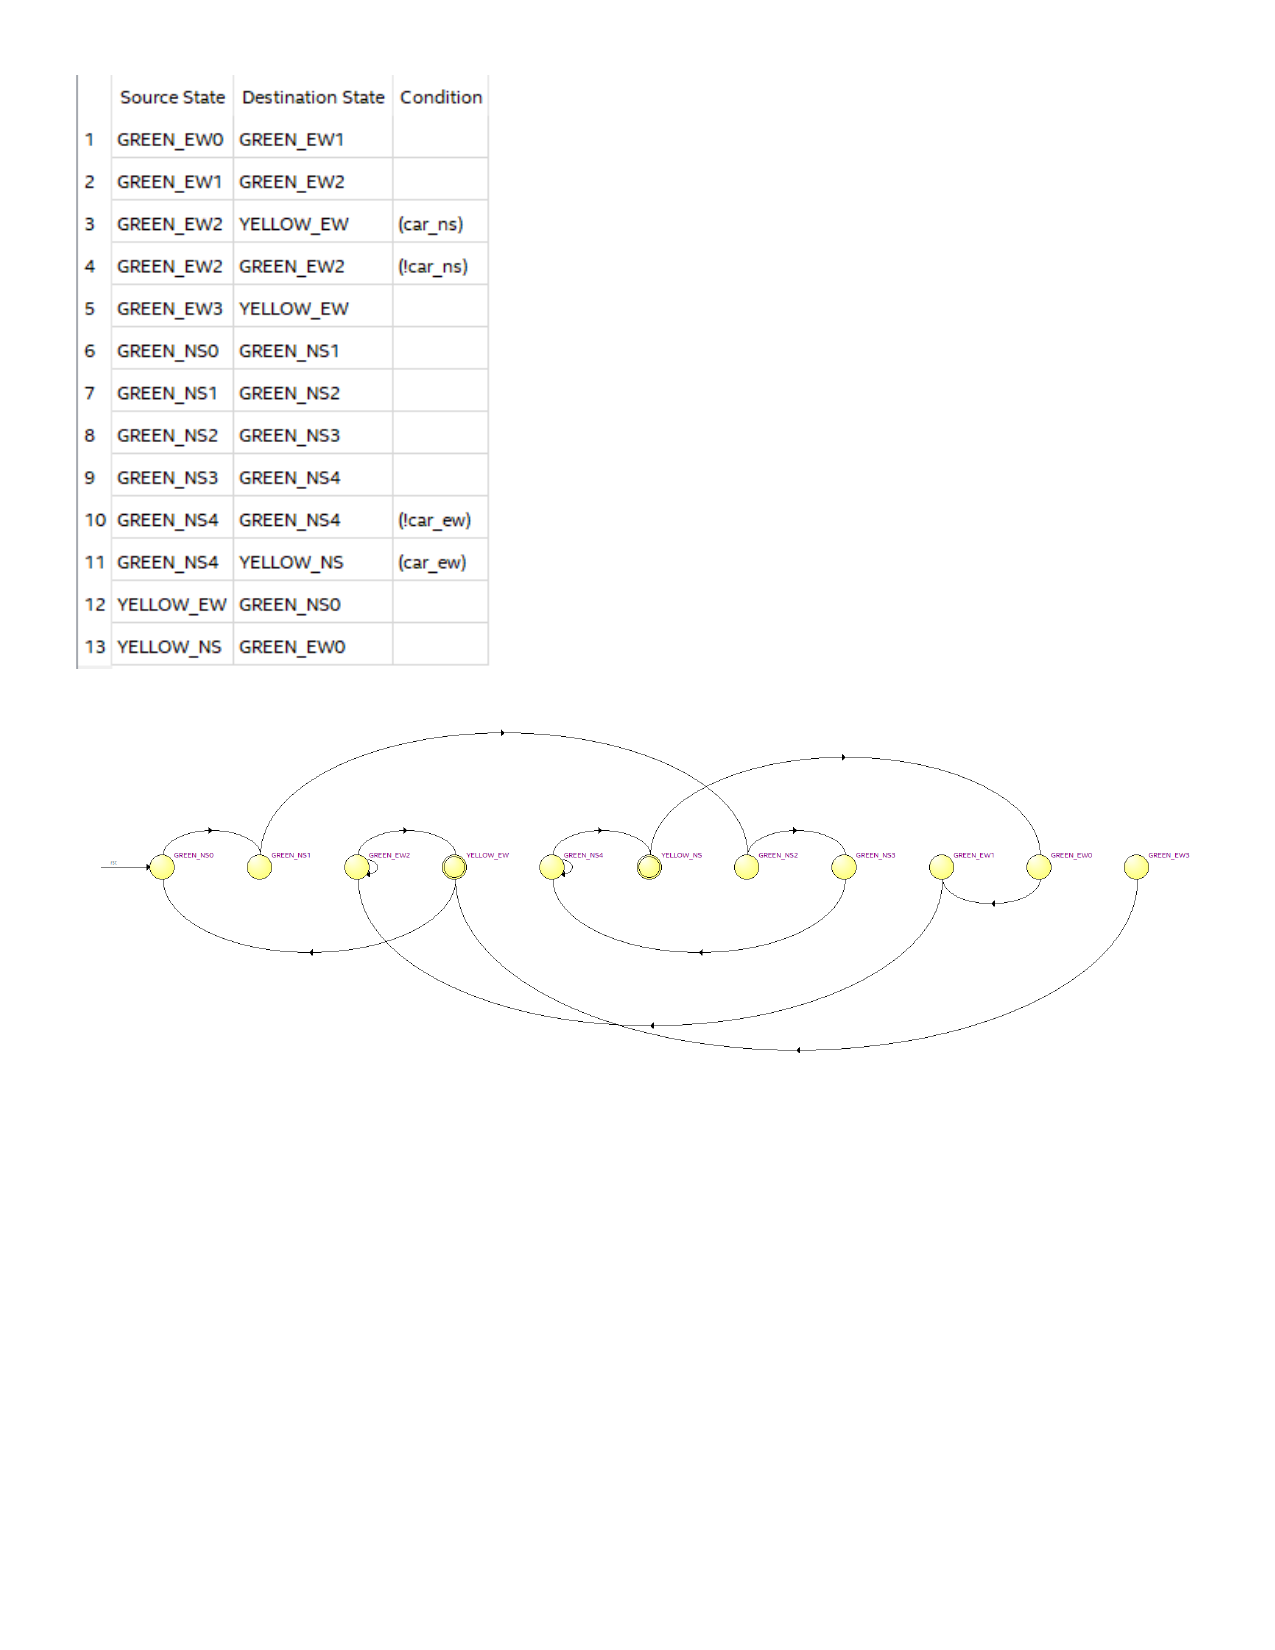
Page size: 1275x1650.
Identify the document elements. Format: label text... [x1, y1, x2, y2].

picture [75, 671, 1200, 1060]
picture [75, 75, 494, 669]
